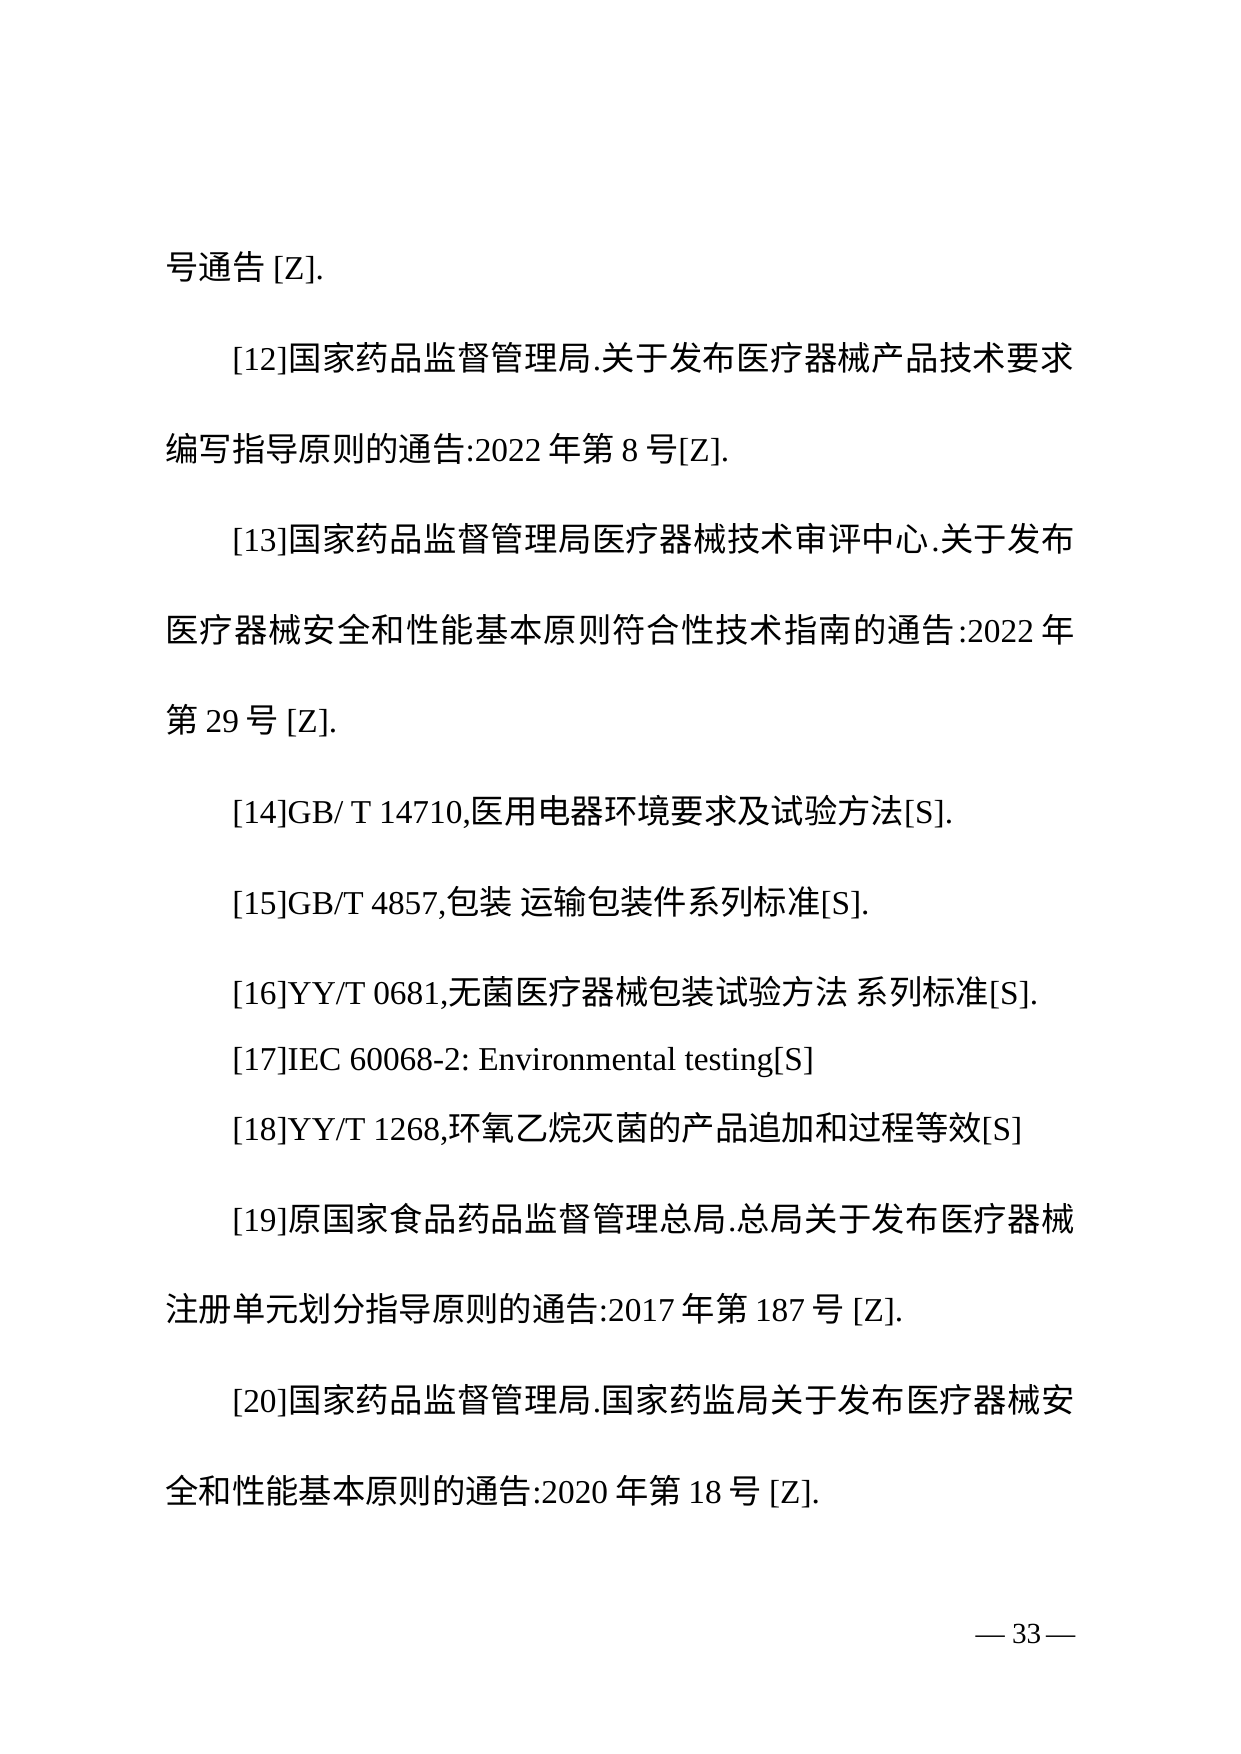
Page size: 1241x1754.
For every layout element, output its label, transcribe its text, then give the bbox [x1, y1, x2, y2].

text [18]YY/T 1268,环氧乙烷灭菌的产品追加和过程等效[S] [165, 1081, 1075, 1171]
text [19]原国家食品药品监督管理总局.总局关于发布医疗器械注册单元划分指导原则的通告:2017年第187号 [Z]. [165, 1171, 1075, 1353]
text [14]GB/ T 14710,医用电器环境要求及试验方法[S]. [165, 764, 1075, 854]
text [15]GB/T 4857,包装 运输包装件系列标准[S]. [165, 854, 1075, 945]
text [17]IEC 60068-2: Environmental testing[S] [165, 1036, 1075, 1081]
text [165, 220, 1075, 311]
text [13]国家药品监督管理局医疗器械技术审评中心.关于发布医疗器械安全和性能基本原则符合性技术指南的通告:2022年第29号 [Z]. [165, 492, 1075, 764]
text [16]YY/T 0681,无菌医疗器械包装试验方法 系列标准[S]. [165, 945, 1075, 1036]
text [20]国家药品监督管理局.国家药监局关于发布医疗器械安全和性能基本原则的通告:2020年第18号 [Z]. [165, 1353, 1075, 1534]
text [12]国家药品监督管理局.关于发布医疗器械产品技术要求编写指导原则的通告:2022年第8号[Z]. [165, 311, 1075, 492]
